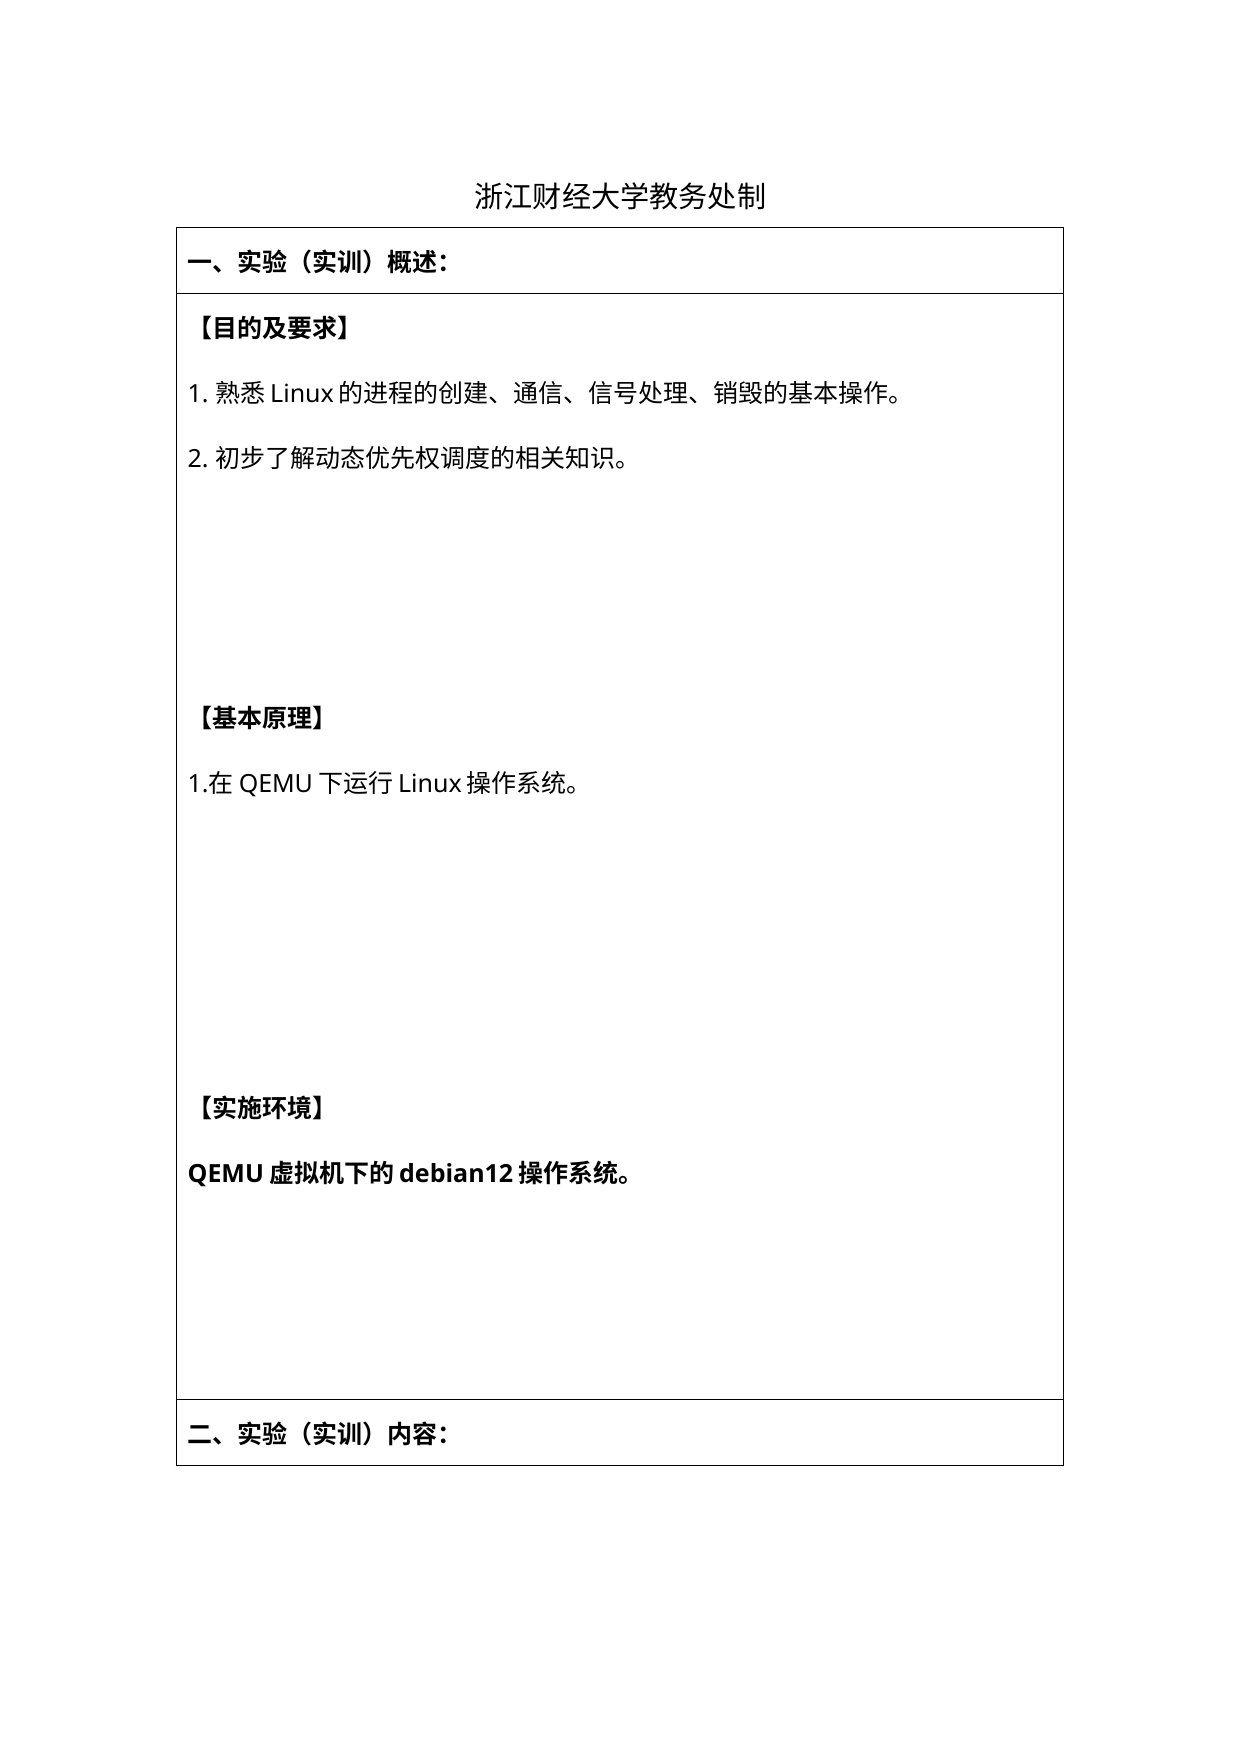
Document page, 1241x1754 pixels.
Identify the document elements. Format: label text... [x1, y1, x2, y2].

table_header 一、实验（实训）概述： [177, 228, 1063, 293]
text 浙江财经大学教务处制 [187, 162, 1053, 227]
table_cell 【目的及要求】 熟悉Linux的进程的创建、通信、信号处理、销毁的基本操作。 初步了解动态优先权调度的相关知识。 【基本原理】 1.在QEMU下运行Linux操作系统。 【实施环境】 QEMU虚拟机下的debian12操作系统。 [177, 294, 1063, 1399]
table_cell 二、实验（实训）内容： [177, 1400, 1063, 1465]
